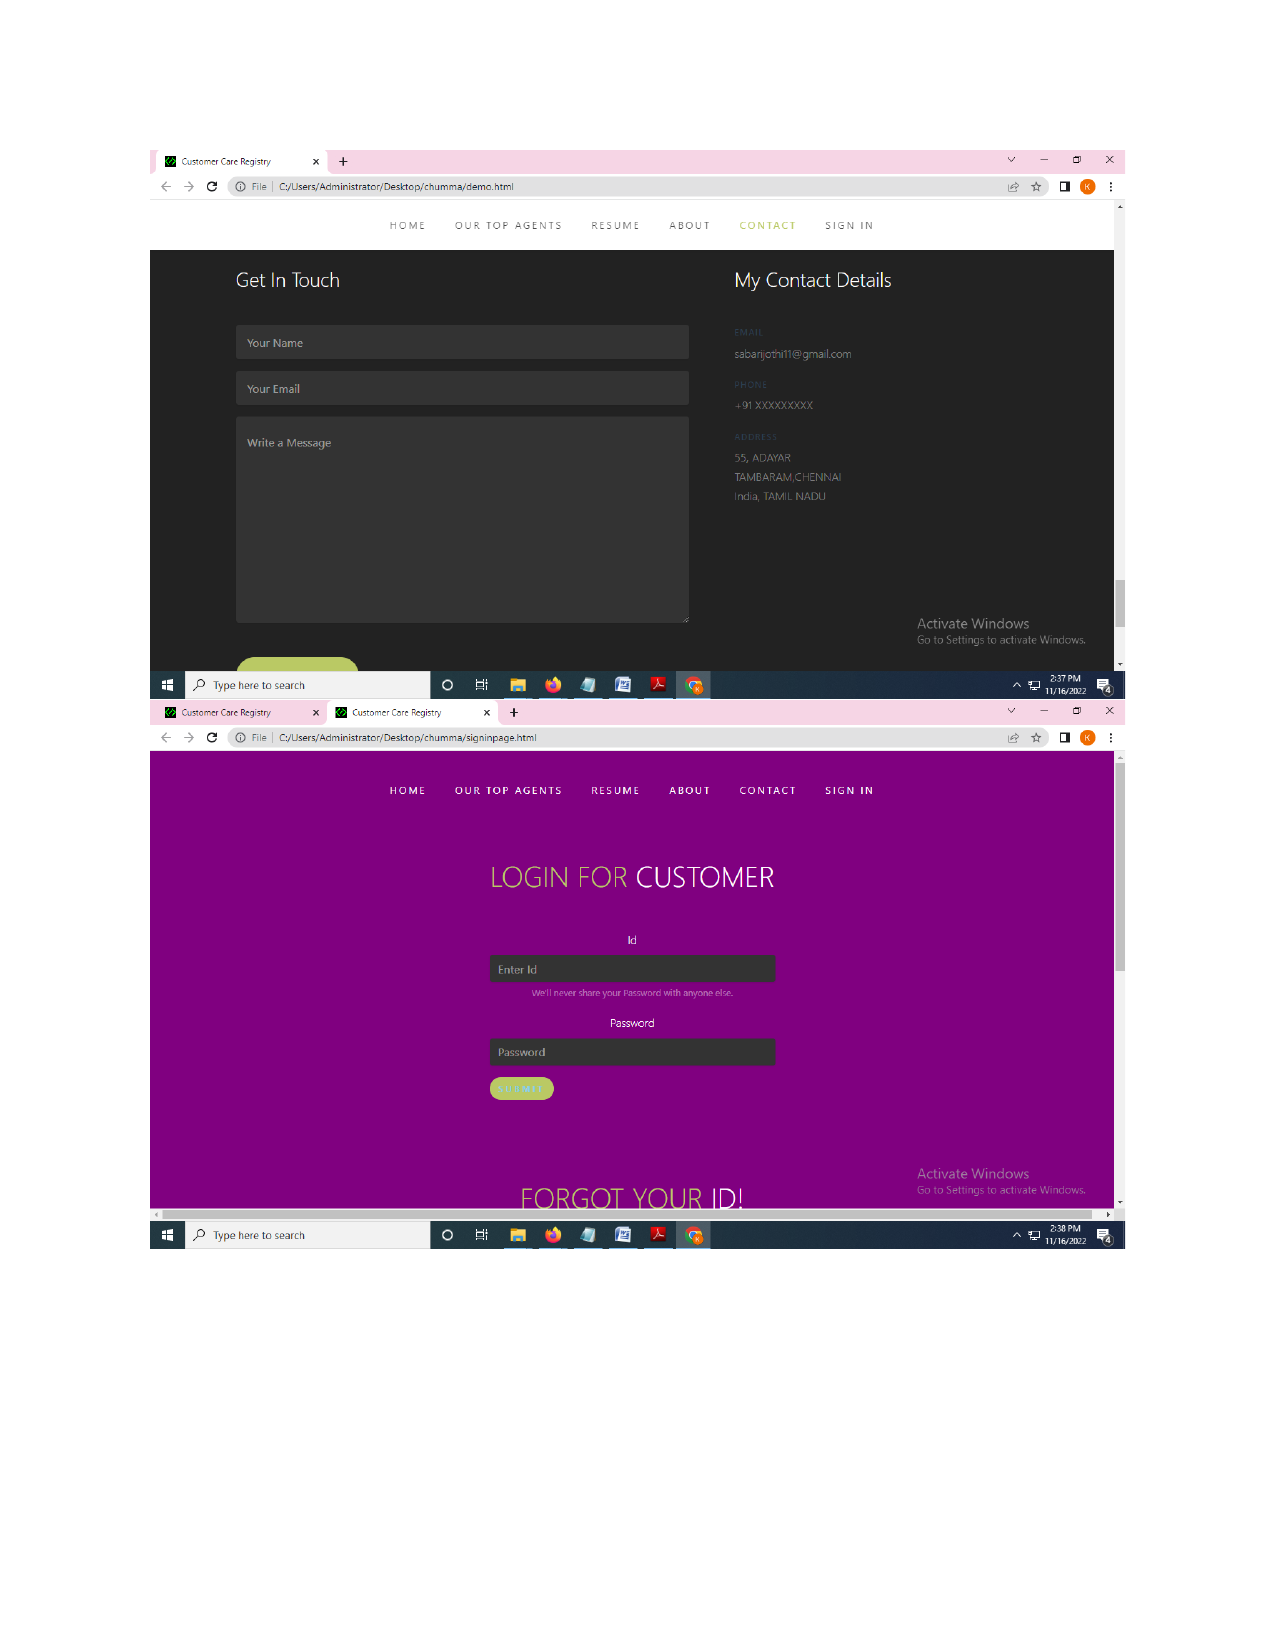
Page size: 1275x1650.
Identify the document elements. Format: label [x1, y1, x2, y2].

picture [150, 150, 1125, 699]
picture [150, 700, 1125, 1249]
